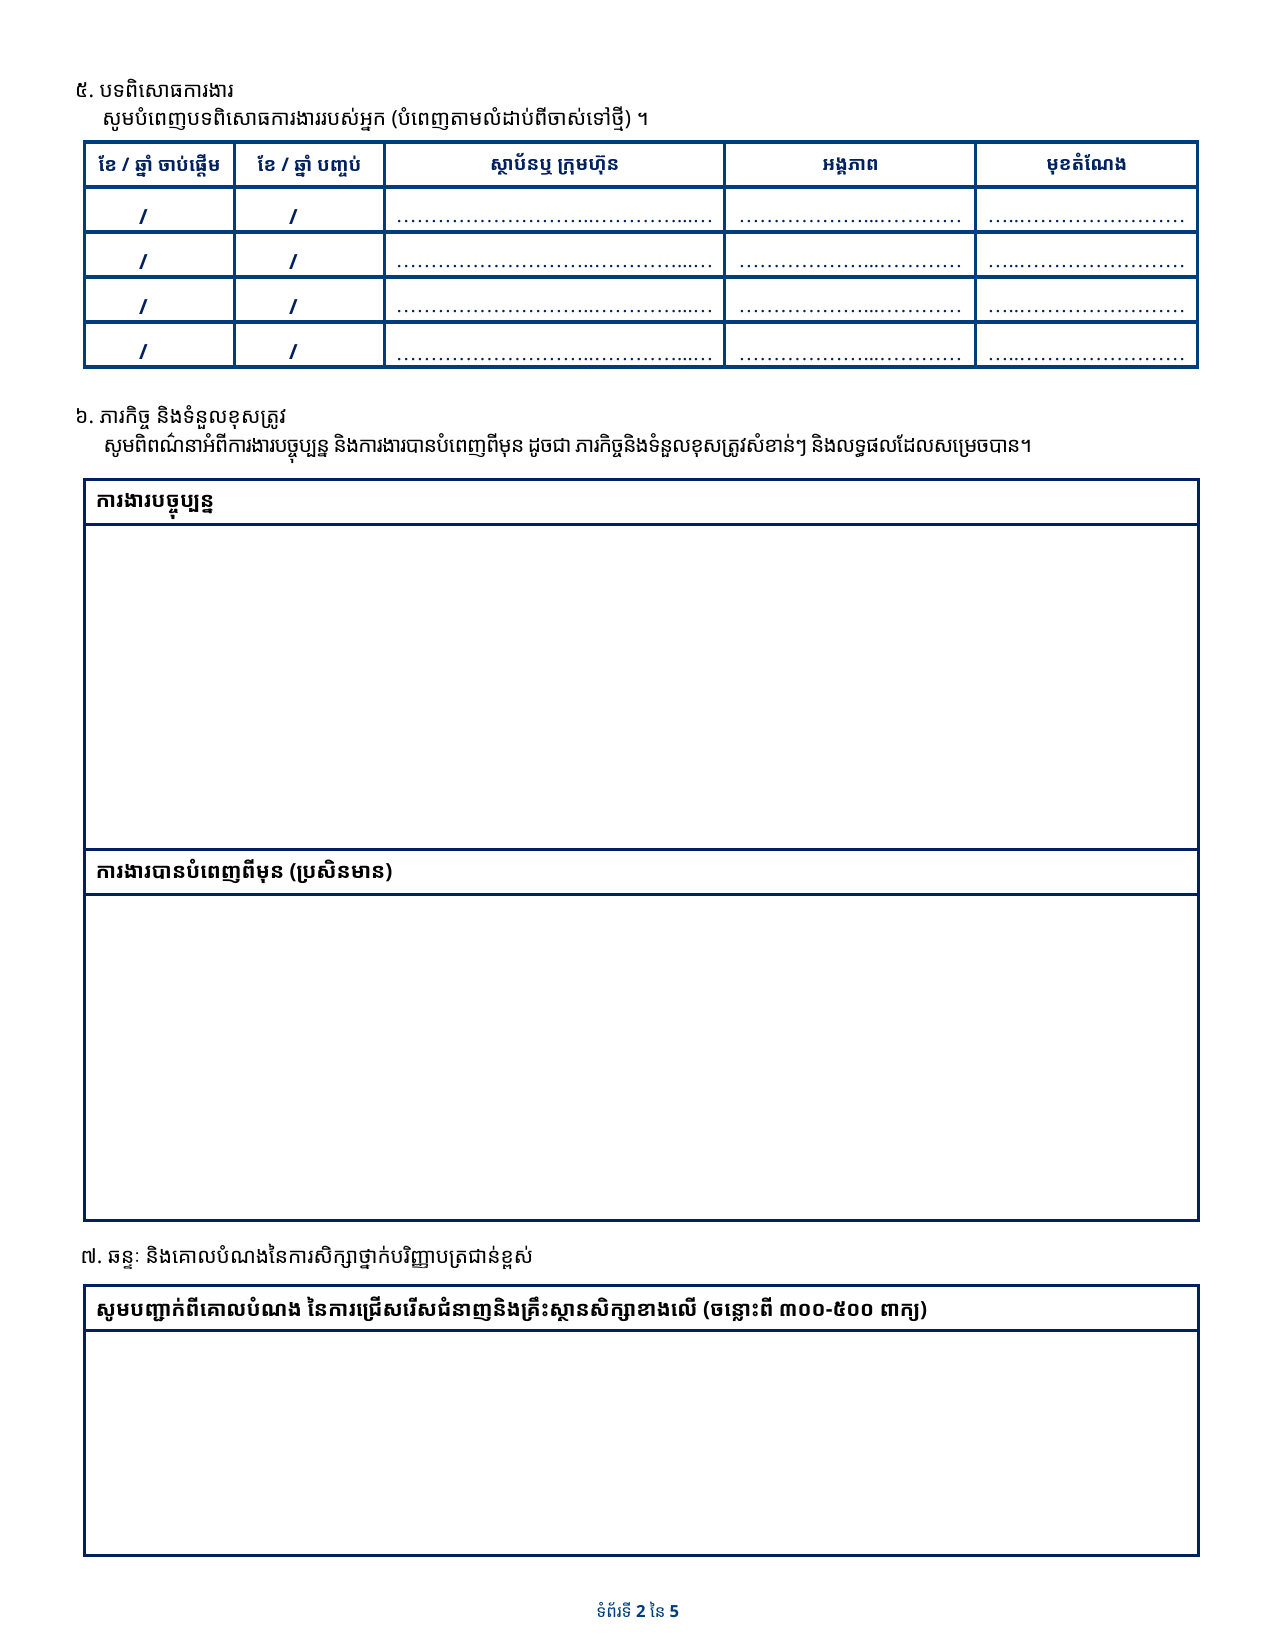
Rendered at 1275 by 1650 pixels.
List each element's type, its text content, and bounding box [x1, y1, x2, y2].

table_header ការងារបច្ចុប្បន្ន [86, 481, 1197, 522]
table_cell …..…………………… [977, 189, 1196, 230]
table_cell ………………...………… [726, 189, 974, 230]
table_cell [86, 896, 1197, 1219]
table_cell ………………………..…………...… [386, 234, 723, 275]
table_cell [86, 1332, 1197, 1554]
table_header ខែ / ឆ្នាំ បញ្ចប់ [236, 144, 383, 185]
table_cell / [86, 189, 233, 230]
text សូមពិពណ៌នាអំពីការងារបច្ចុប្បន្ន និងការងារបានបំពេញពីមុន ដូចជា ភារកិច្ចនិងទំនួលខុសត្រូវសំខាន់ៗ និងលទ្ធផលដែលសម្រេចបាន។ [75, 430, 1200, 458]
text ៧. ឆន្ទៈ និងគោលបំណងនៃការសិក្សាថ្នាក់បរិញ្ញាបត្រជាន់ខ្ពស់ [75, 1241, 1200, 1269]
text ៥. បទពិសោធការងារ [75, 75, 1200, 103]
table_cell / [236, 279, 383, 320]
table_cell …..…………………… [977, 279, 1196, 320]
text សូមបំពេញបទពិសោធការងាររបស់អ្នក (បំពេញតាមលំដាប់ពីចាស់ទៅថ្មី) ។ [75, 103, 1200, 132]
table_cell ………………………..…………...… [386, 189, 723, 230]
table_cell ………………...………… [726, 279, 974, 320]
table_cell [86, 526, 1197, 848]
table_cell ………………...………… [726, 234, 974, 275]
table_header ស្ថាប័នឬ ក្រុមហ៊ុន [386, 144, 723, 185]
table_cell / [86, 324, 233, 365]
table_cell …..…………………… [977, 324, 1196, 365]
table_cell ………………………..…………...… [386, 324, 723, 365]
table_header មុខតំណែង [977, 144, 1196, 185]
table_cell / [236, 189, 383, 230]
table_cell ………………………..…………...… [386, 279, 723, 320]
table_header ខែ / ឆ្នាំ ចាប់ផ្ដើម [86, 144, 233, 185]
table_header សូមបញ្ជាក់ពីគោលបំណង នៃការជ្រើសរើសជំនាញនិងគ្រឹះស្ថានសិក្សាខាងលើ (ចន្លោះពី ៣០០-៥០០ ពាក្យ) [86, 1287, 1197, 1329]
text ៦. ភារកិច្ច និងទំនួលខុសត្រូវ [75, 401, 1200, 430]
table_cell / [86, 279, 233, 320]
table_cell / [236, 234, 383, 275]
table_cell ការងារបានបំពេញពីមុន (ប្រសិនមាន) [86, 851, 1197, 893]
table_cell ………………...………… [726, 324, 974, 365]
table_header អង្គភាព [726, 144, 974, 185]
table_cell / [236, 324, 383, 365]
table_cell …..…………………… [977, 234, 1196, 275]
table_cell / [86, 234, 233, 275]
